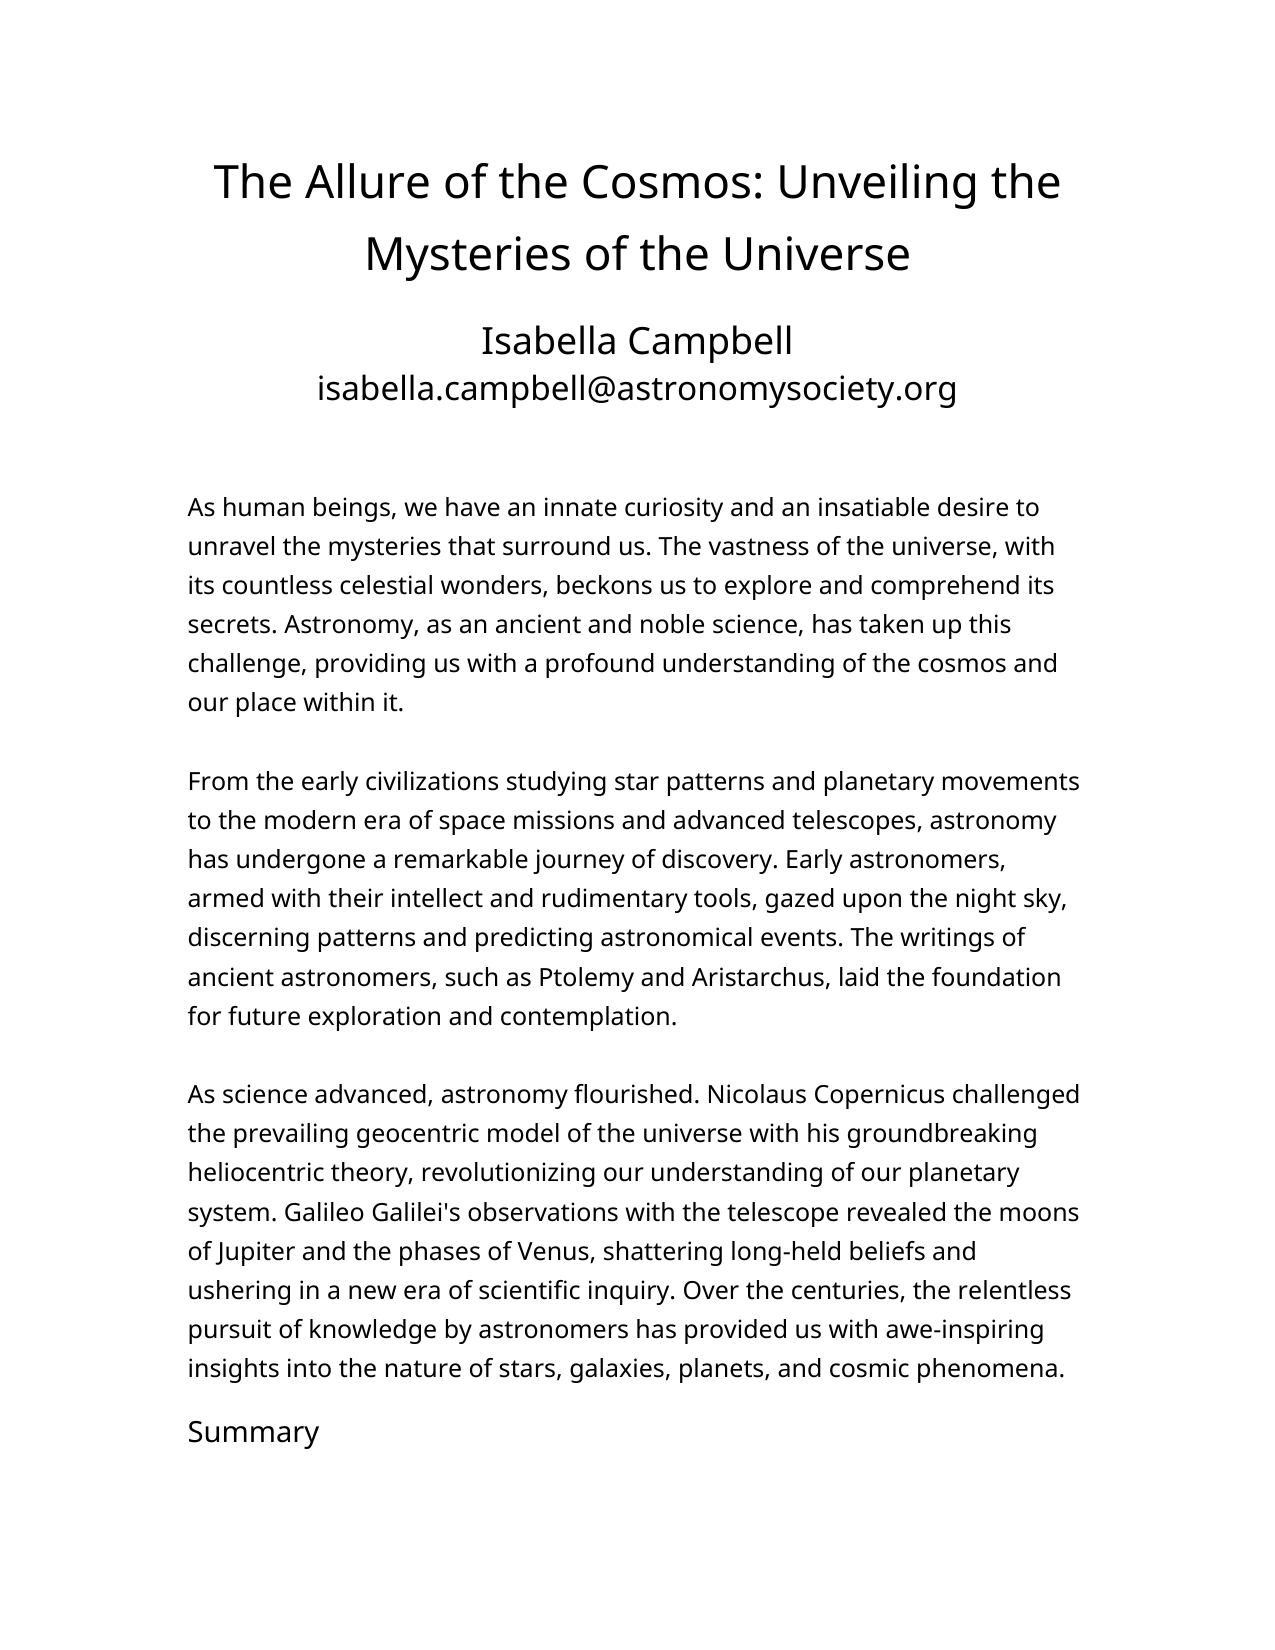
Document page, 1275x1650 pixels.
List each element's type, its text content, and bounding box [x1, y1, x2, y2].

text Summary [187, 1411, 1087, 1451]
text isabella.campbell@astronomysociety.org [187, 365, 1087, 411]
text Isabella Campbell [187, 314, 1087, 365]
text As human beings, we have an innate curiosity and an insatiable desire to unravel the mysteries that surround us. The vastness of the universe, with its countless celestial wonders, beckons us to explore and comprehend its secrets. Astronomy, as an ancient and noble science, has taken up this challenge, providing us with a profound understanding of the cosmos and our place within it. From the early civilizations studying star patterns and planetary movements to the modern era of space missions and advanced telescopes, astronomy has undergone a remarkable journey of discovery. Early astronomers, armed with their intellect and rudimentary tools, gazed upon the night sky, discerning patterns and predicting astronomical events. The writings of ancient astronomers, such as Ptolemy and Aristarchus, laid the foundation for future exploration and contemplation. As science advanced, astronomy flourished. Nicolaus Copernicus challenged the prevailing geocentric model of the universe with his groundbreaking heliocentric theory, revolutionizing our understanding of our planetary system. Galileo Galilei's observations with the telescope revealed the moons of Jupiter and the phases of Venus, shattering long-held beliefs and ushering in a new era of scientific inquiry. Over the centuries, the relentless pursuit of knowledge by astronomers has provided us with awe-inspiring insights into the nature of stars, galaxies, planets, and cosmic phenomena. [187, 489, 1087, 1385]
text The Allure of the Cosmos: Unveiling the Mysteries of the Universe [187, 150, 1087, 284]
